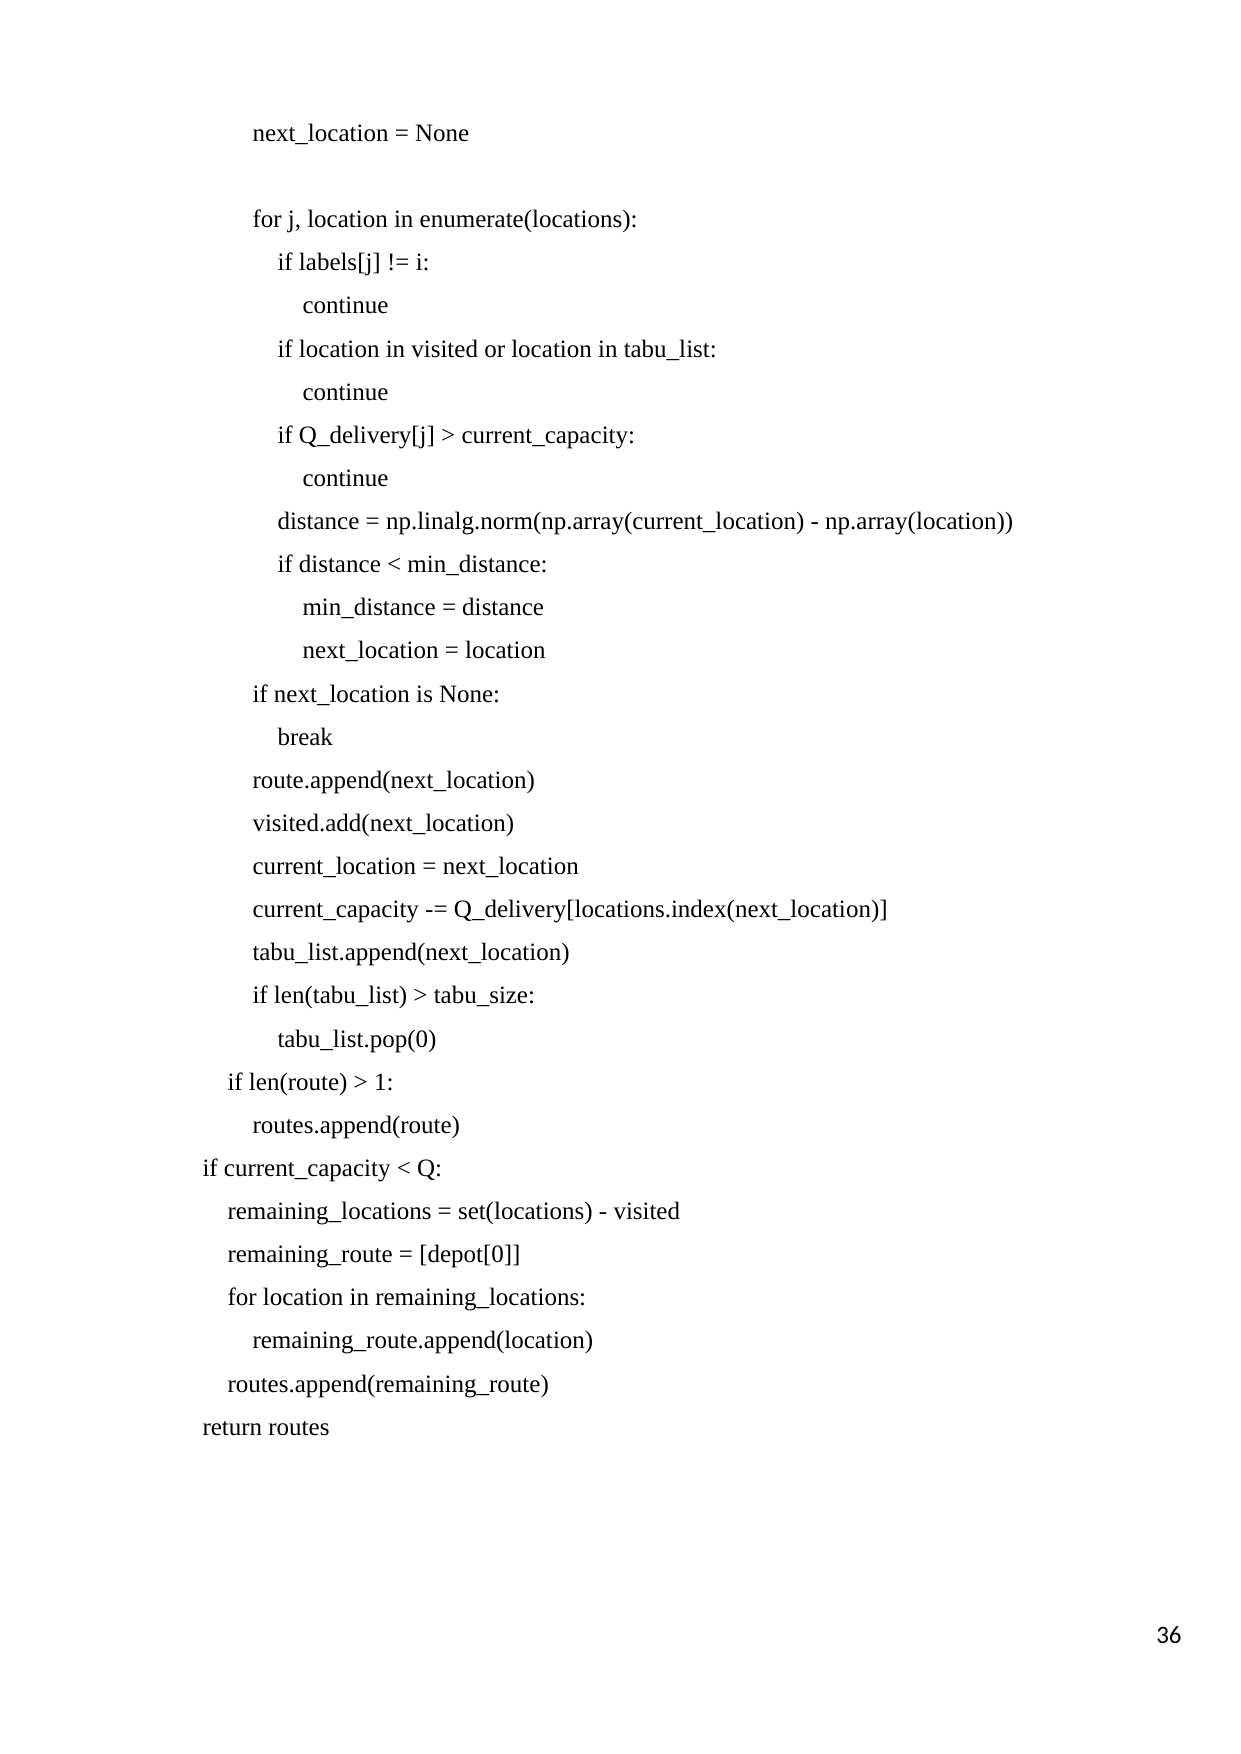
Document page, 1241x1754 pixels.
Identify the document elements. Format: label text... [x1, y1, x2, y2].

text continue [177, 291, 1181, 319]
text tabu_list.pop(0) [177, 1024, 1181, 1052]
text for j, location in enumerate(locations): [177, 204, 1181, 233]
text route.append(next_location) [177, 765, 1181, 794]
text routes.append(remaining_route) [177, 1369, 1181, 1397]
text tabu_list.append(next_location) [177, 937, 1181, 966]
text if distance < min_distance: [177, 549, 1181, 578]
text current_location = next_location [177, 851, 1181, 880]
text next_location = location [177, 636, 1181, 664]
text routes.append(route) [177, 1110, 1181, 1139]
text current_capacity -= Q_delivery[locations.index(next_location)] [177, 894, 1181, 923]
text continue [177, 463, 1181, 492]
text break [177, 722, 1181, 751]
text remaining_route.append(location) [177, 1326, 1181, 1354]
text distance = np.linalg.norm(np.array(current_location) - np.array(location)) [177, 506, 1181, 535]
text remaining_route = [depot[0]] [177, 1239, 1181, 1268]
text if labels[j] != i: [177, 247, 1181, 276]
text next_location = None [177, 118, 1181, 147]
text for location in remaining_locations: [177, 1282, 1181, 1311]
text if current_capacity < Q: [177, 1153, 1181, 1182]
text min_distance = distance [177, 592, 1181, 621]
text remaining_locations = set(locations) - visited [177, 1196, 1181, 1225]
text if len(tabu_list) > tabu_size: [177, 981, 1181, 1009]
text if Q_delivery[j] > current_capacity: [177, 420, 1181, 449]
text visited.add(next_location) [177, 808, 1181, 837]
text if location in visited or location in tabu_list: [177, 334, 1181, 362]
text continue [177, 377, 1181, 406]
text if next_location is None: [177, 679, 1181, 707]
text if len(route) > 1: [177, 1067, 1181, 1096]
text return routes [177, 1412, 1181, 1441]
